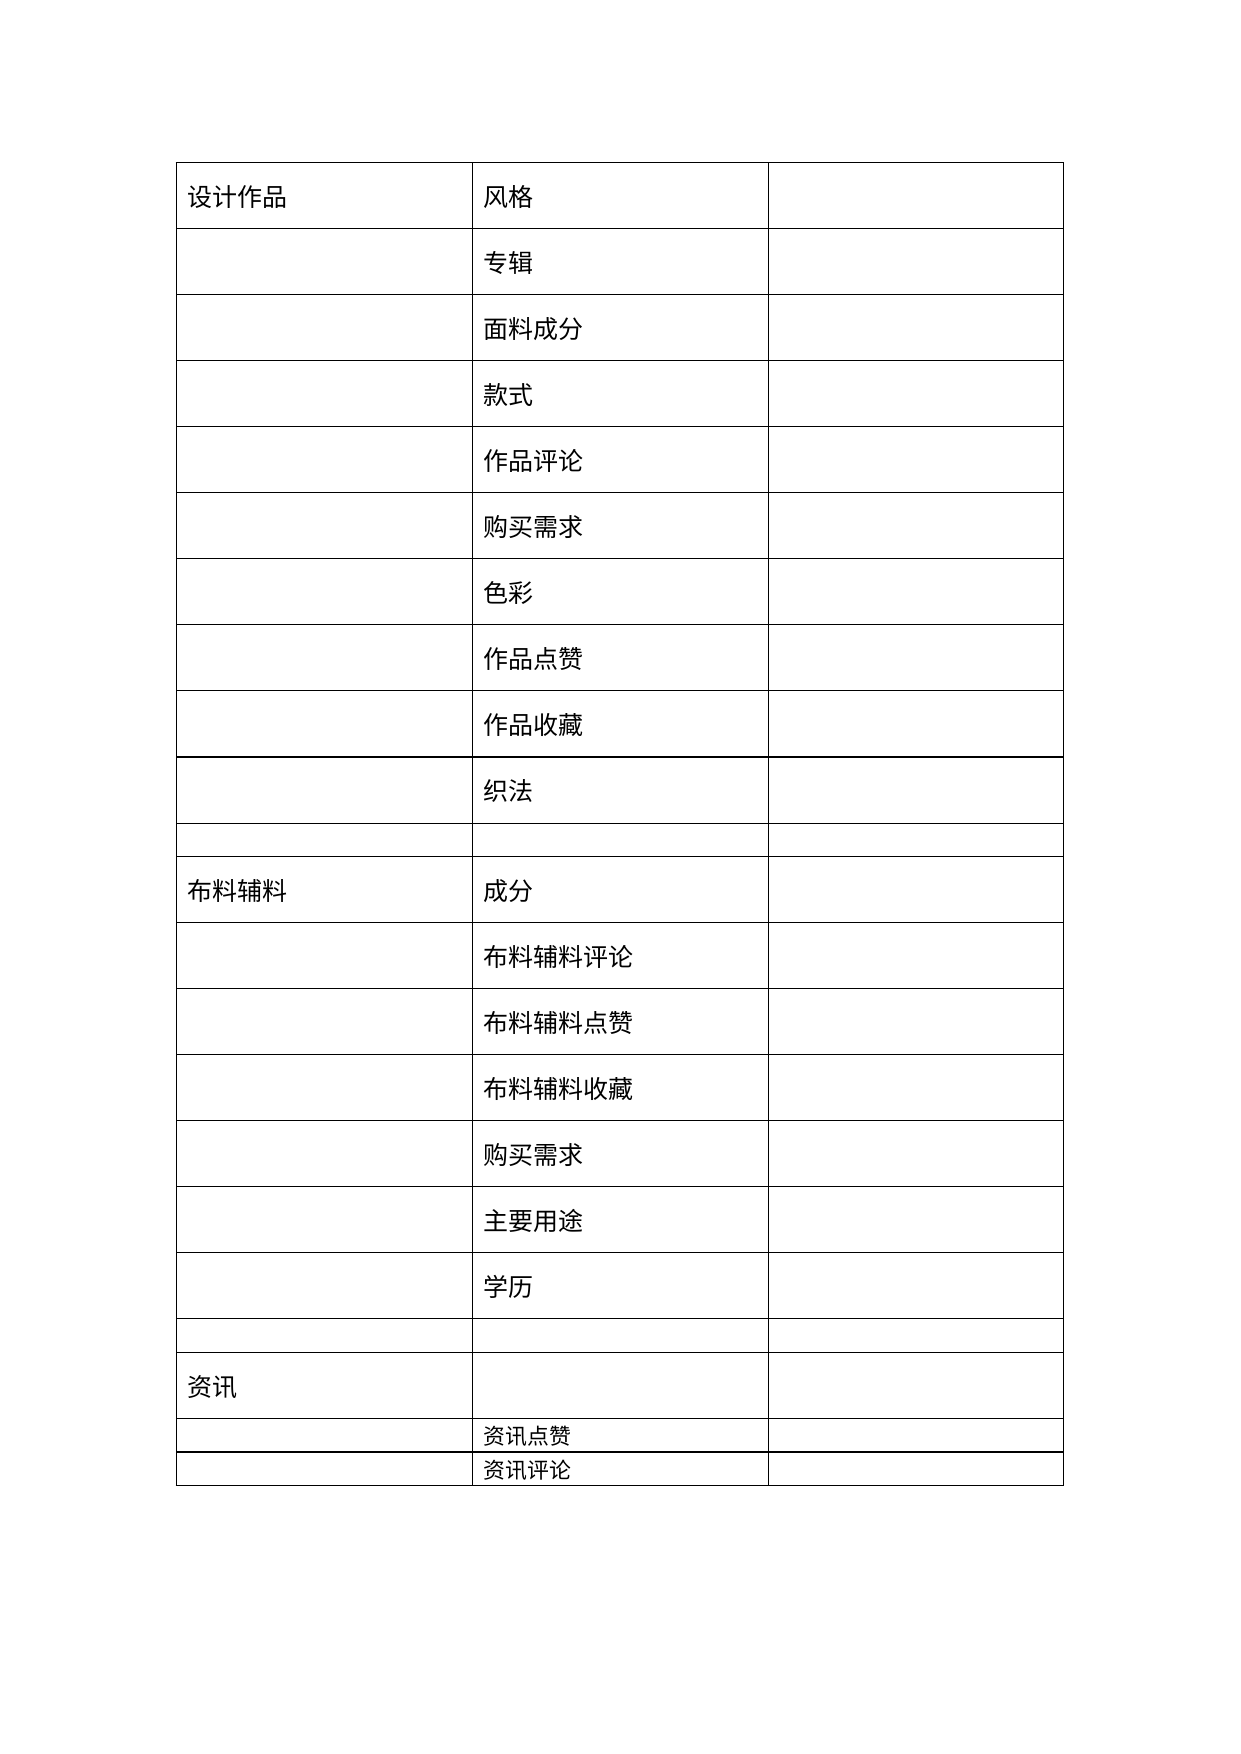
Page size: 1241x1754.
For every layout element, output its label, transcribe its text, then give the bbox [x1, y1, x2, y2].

table_cell [769, 1353, 1063, 1418]
table_cell [769, 758, 1063, 822]
table_cell [177, 1121, 472, 1186]
table_cell [769, 229, 1063, 294]
table_cell [177, 691, 472, 756]
table_cell [769, 295, 1063, 360]
table_cell [177, 295, 472, 360]
table_cell [769, 989, 1063, 1054]
table_cell [177, 493, 472, 558]
table_cell [177, 559, 472, 624]
table_cell 成分 [473, 857, 768, 922]
table_cell [769, 163, 1063, 228]
table_cell [473, 1353, 768, 1418]
table_cell 布料辅料评论 [473, 923, 768, 988]
table_cell [177, 1419, 472, 1451]
table_cell [769, 1419, 1063, 1451]
table_cell [769, 1187, 1063, 1252]
table_cell 主要用途 [473, 1187, 768, 1252]
table_cell 布料辅料点赞 [473, 989, 768, 1054]
table_cell [177, 427, 472, 492]
table_cell 资讯评论 [473, 1453, 768, 1485]
table_cell [769, 1253, 1063, 1318]
table_cell [769, 361, 1063, 426]
table_cell [769, 427, 1063, 492]
table_cell 作品收藏 [473, 691, 768, 756]
table_cell [177, 923, 472, 988]
table_cell [769, 559, 1063, 624]
table_cell [769, 923, 1063, 988]
table_cell [177, 1319, 472, 1352]
table_cell [473, 824, 768, 856]
table_cell [473, 1319, 768, 1352]
table_cell [769, 625, 1063, 690]
table_cell 织法 [473, 758, 768, 822]
table_cell 专辑 [473, 229, 768, 294]
table_cell [177, 758, 472, 822]
table_cell 作品评论 [473, 427, 768, 492]
table_cell 布料辅料 [177, 857, 472, 922]
table_cell [177, 1253, 472, 1318]
table_cell 布料辅料收藏 [473, 1055, 768, 1120]
table_cell [177, 361, 472, 426]
table_cell [769, 1121, 1063, 1186]
table_cell [769, 493, 1063, 558]
table_cell 学历 [473, 1253, 768, 1318]
table_cell [177, 625, 472, 690]
table_cell 风格 [473, 163, 768, 228]
table_cell [177, 229, 472, 294]
table_cell 面料成分 [473, 295, 768, 360]
table_cell [177, 824, 472, 856]
table_cell [177, 1187, 472, 1252]
table_cell [769, 691, 1063, 756]
table_cell 设计作品 [177, 163, 472, 228]
table_cell 购买需求 [473, 493, 768, 558]
table_cell 色彩 [473, 559, 768, 624]
table_cell [769, 824, 1063, 856]
table_cell 作品点赞 [473, 625, 768, 690]
table_cell [769, 1055, 1063, 1120]
table_cell [177, 1055, 472, 1120]
table_cell [177, 1453, 472, 1485]
table_cell [769, 1319, 1063, 1352]
table_cell 资讯点赞 [473, 1419, 768, 1451]
table_cell [769, 857, 1063, 922]
table_cell 购买需求 [473, 1121, 768, 1186]
table_cell [177, 989, 472, 1054]
table_cell 资讯 [177, 1353, 472, 1418]
table_cell 款式 [473, 361, 768, 426]
table_cell [769, 1453, 1063, 1485]
